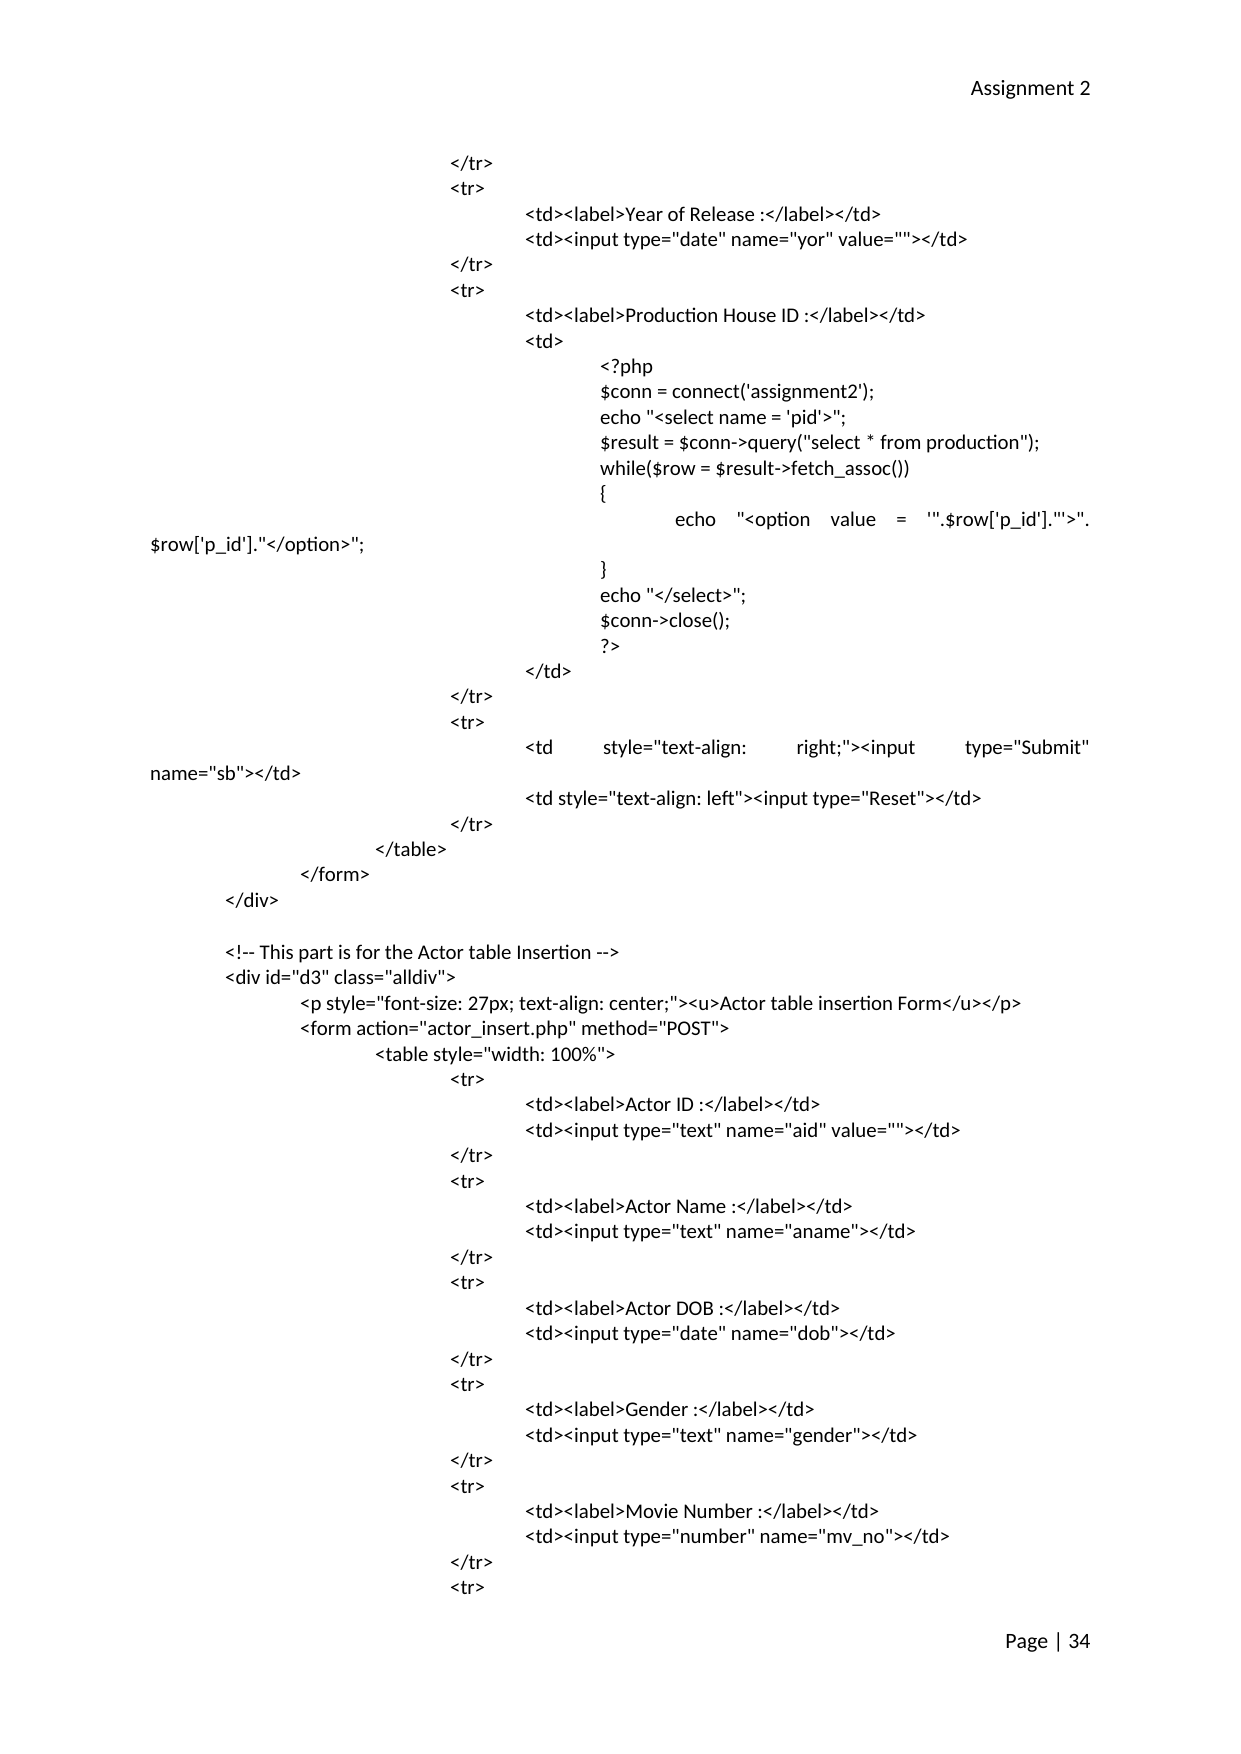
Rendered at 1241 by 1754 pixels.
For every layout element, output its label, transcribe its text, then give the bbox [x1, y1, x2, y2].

text </tr> [150, 1549, 1090, 1574]
text <tr> [150, 1473, 1090, 1498]
text <tr> [150, 175, 1090, 201]
text </tr> [150, 252, 1090, 277]
text <form action="actor_insert.php" method="POST"> [150, 1015, 1090, 1041]
text <tr> [150, 1066, 1090, 1092]
text <tr> [150, 1574, 1090, 1600]
text </tr> [150, 684, 1090, 709]
text <tr> [150, 1371, 1090, 1397]
text <tr> [150, 709, 1090, 734]
text <td><input type="text" name="aname"></td> [150, 1219, 1090, 1244]
text <td><label>Actor Name :</label></td> [150, 1193, 1090, 1219]
text <td><label>Actor DOB :</label></td> [150, 1295, 1090, 1320]
text $result = $conn->query("select * from production"); [150, 429, 1090, 455]
text </table> [150, 836, 1090, 862]
text </tr> [150, 1244, 1090, 1269]
text <div id="d3" class="alldiv"> [150, 964, 1090, 990]
text </tr> [150, 1142, 1090, 1168]
text </tr> [150, 1346, 1090, 1371]
text <td><input type="text" name="gender"></td> [150, 1422, 1090, 1447]
text </form> [150, 862, 1090, 887]
text { [150, 480, 1090, 506]
text <td><input type="date" name="yor" value=""></td> [150, 226, 1090, 252]
text while($row = $result->fetch_assoc()) [150, 455, 1090, 480]
text } [150, 557, 1090, 582]
text <td><label>Movie Number :</label></td> [150, 1498, 1090, 1524]
text </div> [150, 887, 1090, 912]
text <p style="font-size: 27px; text-align: center;"><u>Actor table insertion Form</u></p> [150, 990, 1090, 1015]
text <tr> [150, 277, 1090, 302]
text <?php [150, 353, 1090, 379]
text <td><label>Production House ID :</label></td> [150, 302, 1090, 328]
text ?> [150, 633, 1090, 658]
text <!-- This part is for the Actor table Insertion --> [150, 939, 1090, 964]
text <td style="text-align: left"><input type="Reset"></td> [150, 785, 1090, 811]
text <td><input type="date" name="dob"></td> [150, 1320, 1090, 1346]
text <td> [150, 328, 1090, 353]
text <table style="width: 100%"> [150, 1041, 1090, 1066]
text <td><label>Gender :</label></td> [150, 1397, 1090, 1422]
text <td><input type="number" name="mv_no"></td> [150, 1524, 1090, 1549]
text <td style="text-align: right;"><input type="Submit" name="sb"></td> [150, 734, 1090, 785]
text $conn = connect('assignment2'); [150, 379, 1090, 404]
text </td> [150, 658, 1090, 684]
text <td><input type="text" name="aid" value=""></td> [150, 1117, 1090, 1142]
text $conn->close(); [150, 607, 1090, 633]
text <tr> [150, 1168, 1090, 1193]
text <td><label>Year of Release :</label></td> [150, 201, 1090, 226]
text <td><label>Actor ID :</label></td> [150, 1092, 1090, 1117]
text </tr> [150, 150, 1090, 175]
text echo "</select>"; [150, 582, 1090, 607]
text <tr> [150, 1269, 1090, 1295]
text echo "<option value = '".$row['p_id']."'>".$row['p_id']."</option>"; [150, 506, 1090, 557]
text echo "<select name = 'pid'>"; [150, 404, 1090, 429]
text </tr> [150, 811, 1090, 836]
text </tr> [150, 1447, 1090, 1473]
